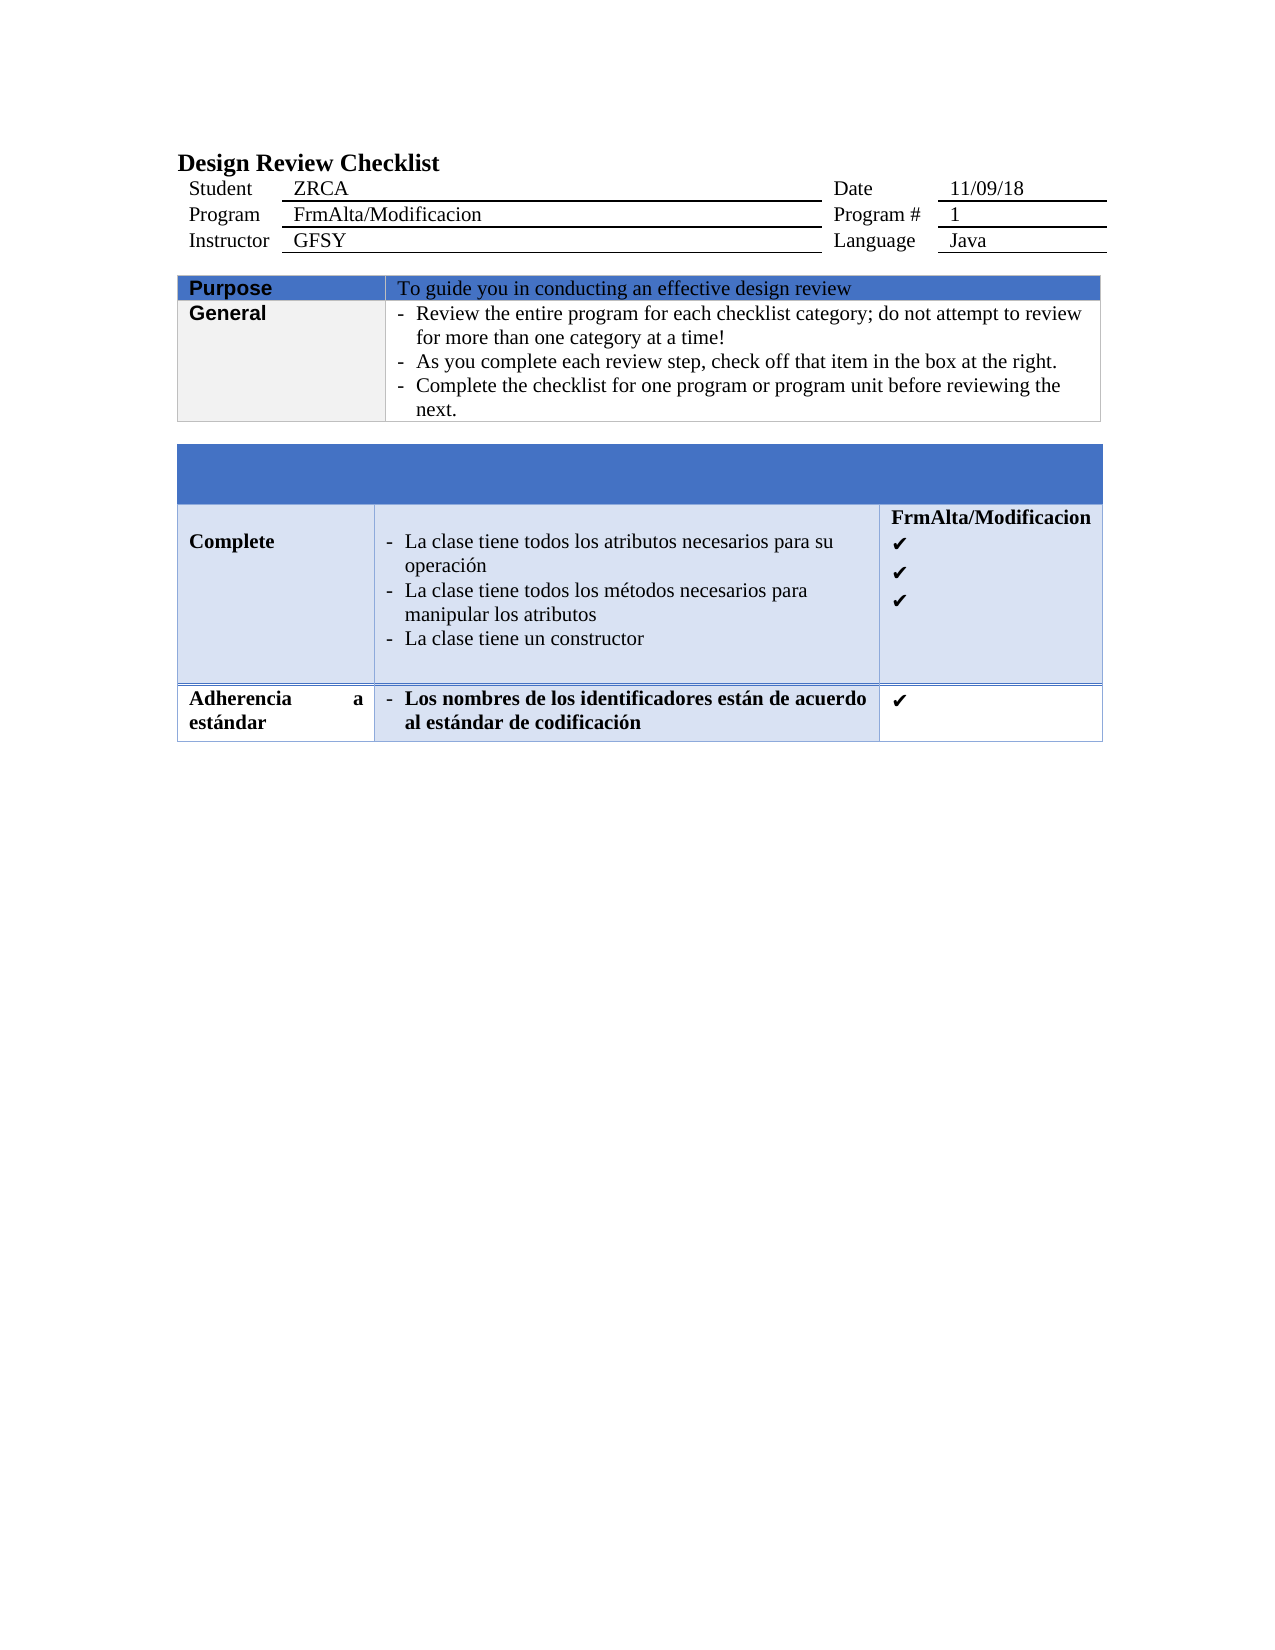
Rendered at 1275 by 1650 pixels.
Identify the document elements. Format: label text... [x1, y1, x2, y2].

table_cell General [178, 301, 385, 421]
table_header Date [822, 176, 938, 200]
table_cell Adherencia a estándar [178, 686, 374, 741]
table_cell FrmAlta/Modificacion ✔ ✔ ✔ [880, 505, 1102, 683]
table_cell Program [177, 200, 282, 226]
table_header Purpose [178, 276, 385, 300]
table_cell Los nombres de los identificadores están de acuerdo al estándar de codificación [375, 686, 879, 741]
table_cell 1 [938, 202, 1107, 226]
table_cell Java [938, 228, 1107, 252]
table_header ZRCA [282, 176, 822, 200]
table_header 11/09/18 [938, 176, 1107, 200]
table_header [178, 445, 1102, 504]
table_cell Language [822, 226, 938, 252]
table_cell Review the entire program for each checklist category; do not attempt to review for more than one category at a time! As you complete each review step, check off that item in the box at the right. Complete the checklist for one program or program unit before reviewing the next. [386, 301, 1100, 421]
table_header Student [177, 176, 282, 200]
table_cell ✔ [880, 686, 1102, 741]
table_header To guide you in conducting an effective design review [386, 276, 1100, 300]
text Design Review Checklist [177, 148, 1098, 176]
table_cell La clase tiene todos los atributos necesarios para su operación La clase tiene todos los métodos necesarios para manipular los atributos La clase tiene un constructor [375, 505, 879, 683]
table_cell Program # [822, 200, 938, 226]
table_cell GFSY [282, 228, 822, 252]
table_cell Instructor [177, 226, 282, 252]
table_cell Complete [178, 505, 374, 683]
table_cell FrmAlta/Modificacion [282, 202, 822, 226]
